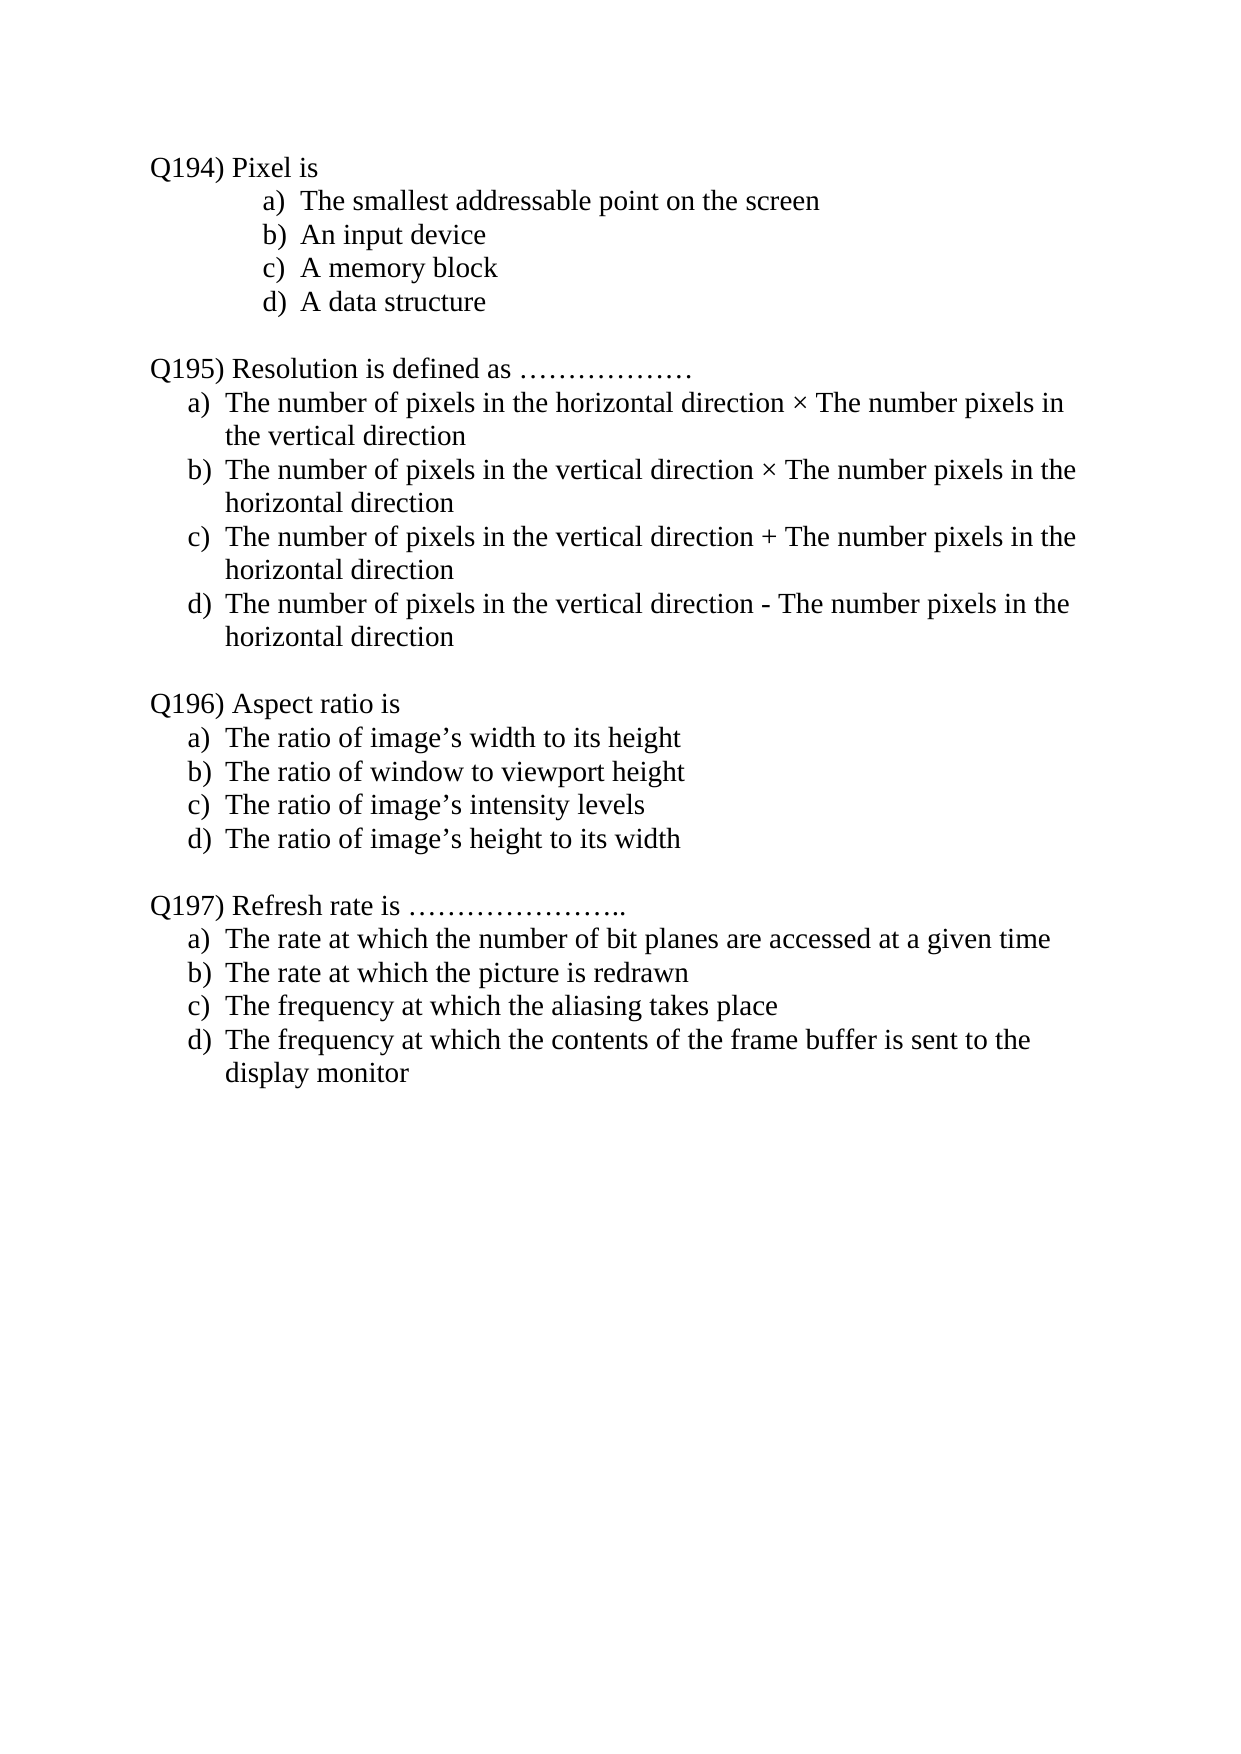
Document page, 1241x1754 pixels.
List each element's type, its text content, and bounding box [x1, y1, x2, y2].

list The ratio of image’s height to its width [187, 821, 1090, 854]
text Q194) Pixel is [150, 150, 1090, 183]
list The frequency at which the aliasing takes place [187, 988, 1090, 1022]
list A memory block [262, 251, 1090, 284]
list The rate at which the number of bit planes are accessed at a given time [187, 921, 1090, 955]
list An input device [262, 217, 1090, 251]
list The smallest addressable point on the screen [262, 183, 1090, 217]
list The ratio of window to viewport height [187, 754, 1090, 787]
text Q195) Resolution is defined as ……………… [150, 351, 1090, 385]
text Q196) Aspect ratio is [150, 687, 1090, 720]
list The number of pixels in the vertical direction × The number pixels in the horizontal direction [187, 452, 1090, 519]
list The rate at which the picture is redrawn [187, 955, 1090, 988]
list The number of pixels in the vertical direction - The number pixels in the horizontal direction [187, 586, 1090, 653]
list The frequency at which the contents of the frame buffer is sent to the display monitor [187, 1022, 1090, 1089]
list The number of pixels in the vertical direction + The number pixels in the horizontal direction [187, 519, 1090, 586]
list The ratio of image’s width to its height [187, 720, 1090, 754]
list The number of pixels in the horizontal direction × The number pixels in the vertical direction [187, 385, 1090, 452]
text Q197) Refresh rate is ………………….. [150, 888, 1090, 921]
list A data structure [262, 284, 1090, 318]
list The ratio of image’s intensity levels [187, 787, 1090, 821]
